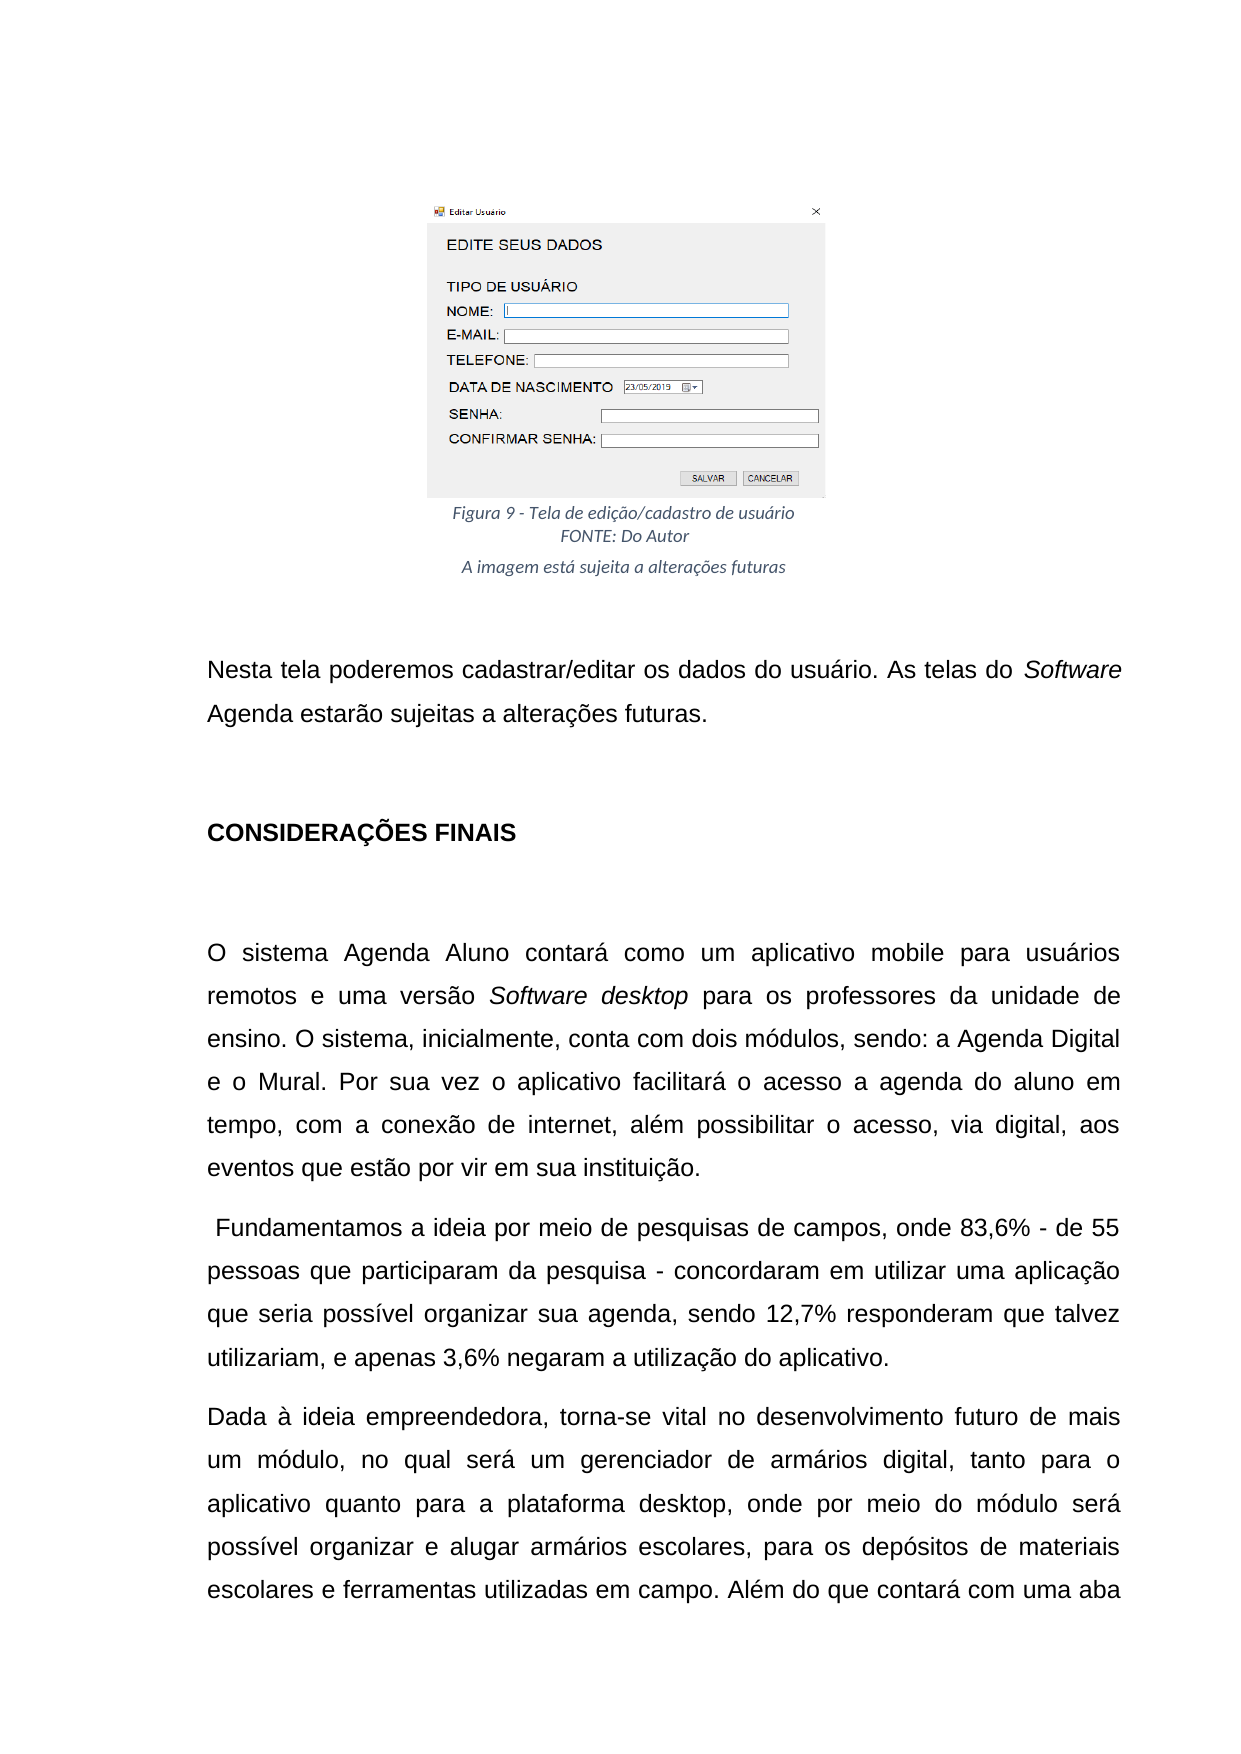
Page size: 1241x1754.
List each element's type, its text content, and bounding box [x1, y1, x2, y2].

text CONSIDERAÇÕES FINAIS [207, 818, 1122, 847]
text Nesta tela poderemos cadastrar/editar os dados do usuário. As telas do Software Agenda estarão sujeitas a alterações futuras. [207, 656, 1122, 727]
picture [427, 202, 826, 498]
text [207, 1402, 1122, 1604]
text Fundamentamos a ideia por meio de pesquisas de campos, onde 83,6% - de 55 pessoas que participaram da pesquisa - concordaram em utilizar uma aplicação que seria possível organizar sua agenda, sendo 12,7% responderam que talvez utilizariam, e apenas 3,6% negaram a utilização do aplicativo. [207, 1213, 1122, 1371]
text O sistema Agenda Aluno contará como um aplicativo mobile para usuários remotos e uma versão Software desktop para os professores da unidade de ensino. O sistema, inicialmente, conta com dois módulos, sendo: a Agenda Digital e o Mural. Por sua vez o aplicativo facilitará o acesso a agenda do aluno em tempo, com a conexão de internet, além possibilitar o acesso, via digital, aos eventos que estão por vir em sua instituição. [207, 938, 1122, 1182]
